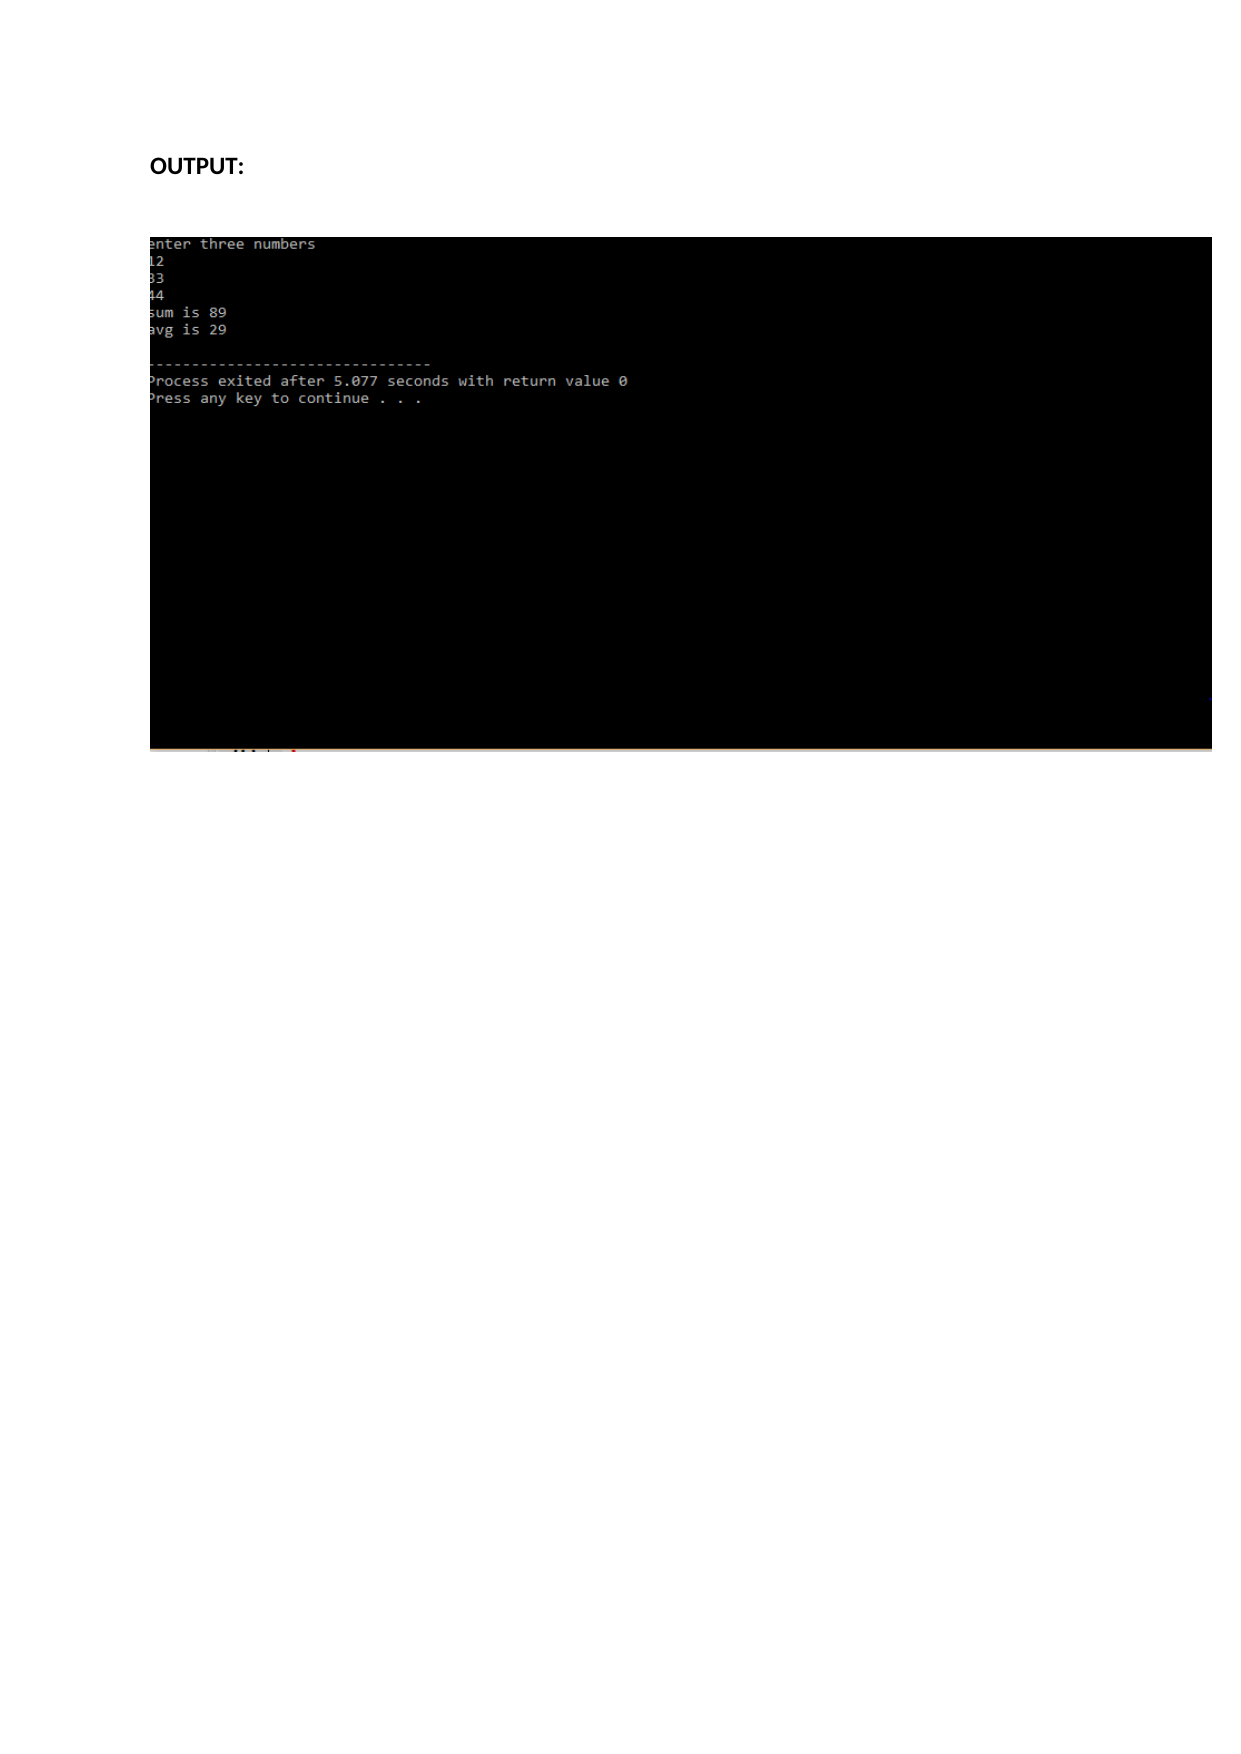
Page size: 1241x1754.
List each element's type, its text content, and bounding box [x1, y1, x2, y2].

picture [150, 237, 1212, 752]
text OUTPUT: [150, 150, 1090, 181]
